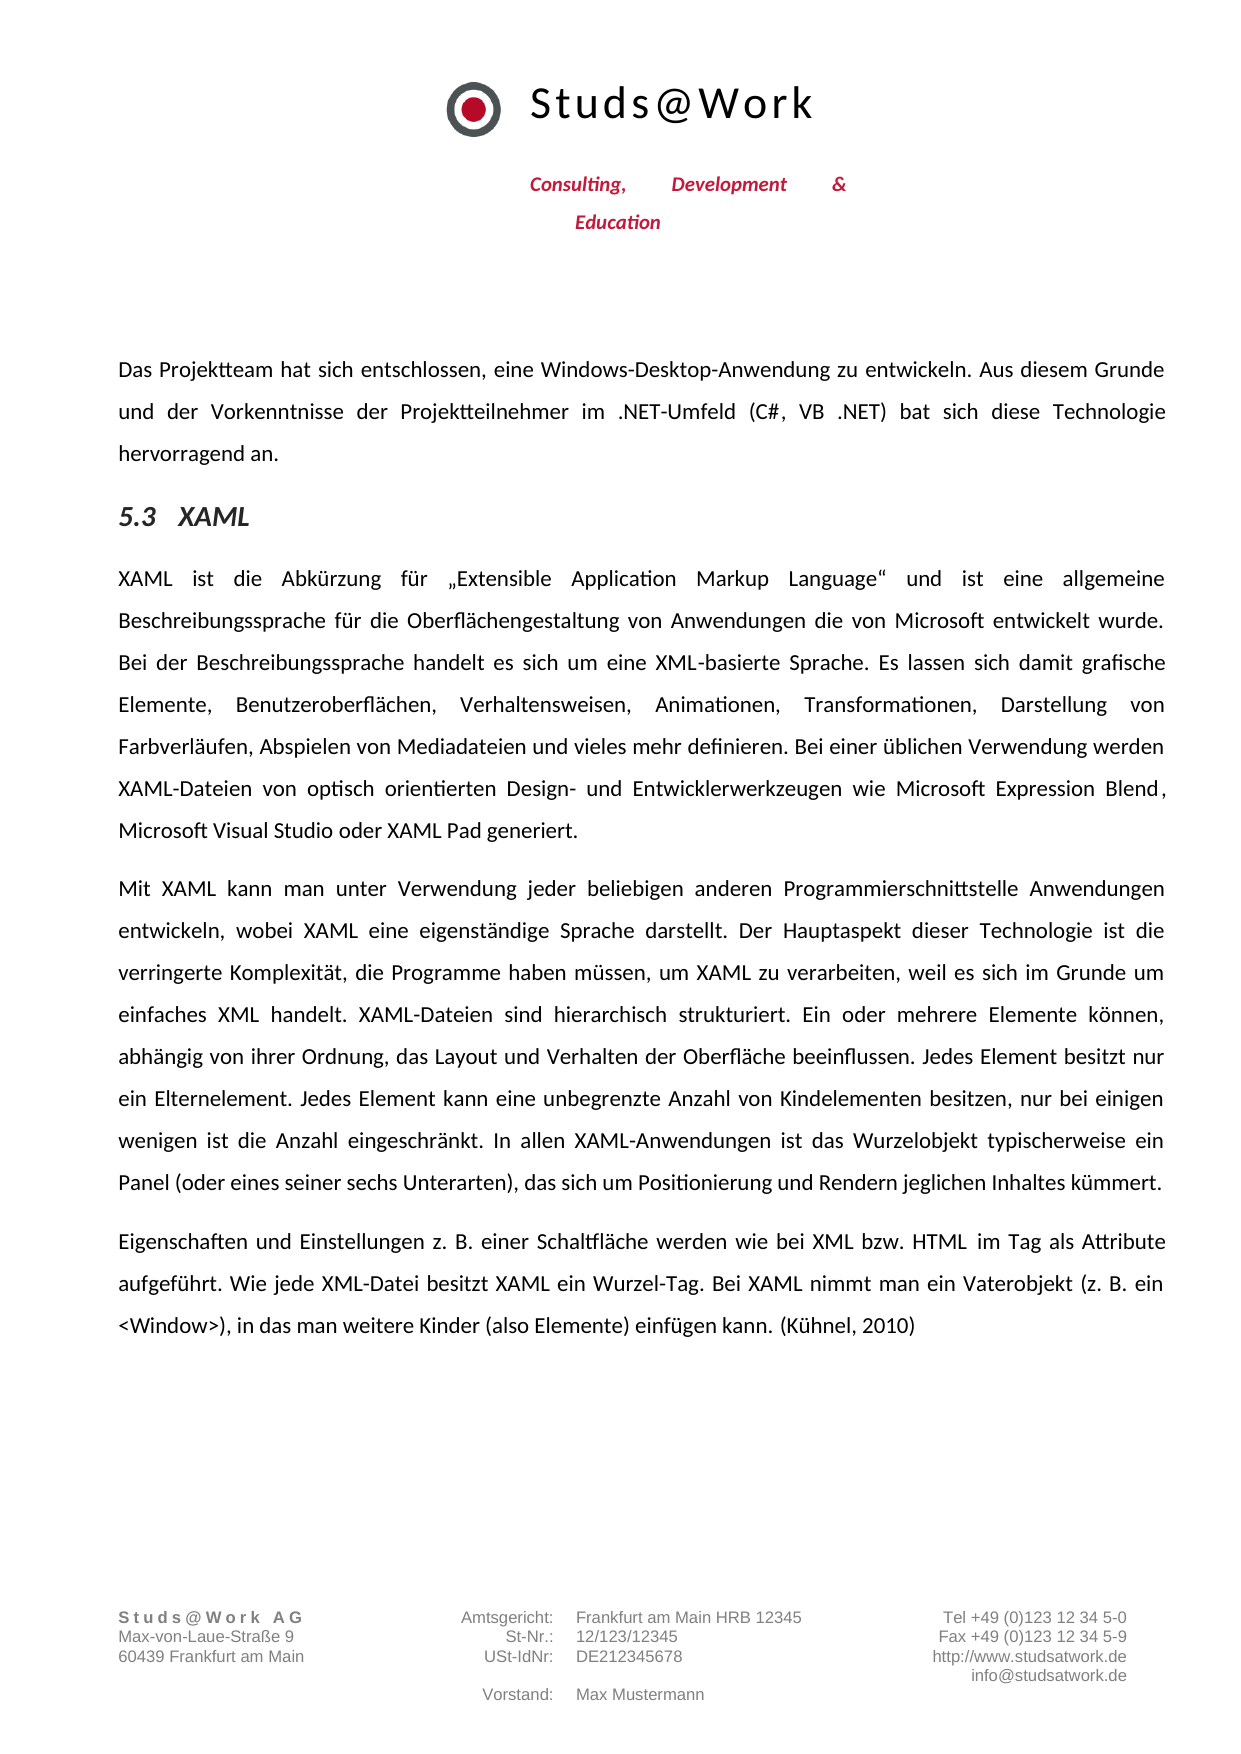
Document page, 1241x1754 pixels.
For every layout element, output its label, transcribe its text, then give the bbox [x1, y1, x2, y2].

text XAML ist die Abkürzung für „Extensible Application Markup Language“ und ist eine allgemeine Beschreibungssprache für die Oberflächengestaltung von Anwendungen die von Microsoft entwickelt wurde. Bei der Beschreibungssprache handelt es sich um eine XML-basierte Sprache. Es lassen sich damit grafische Elemente, Benutzeroberflächen, Verhaltensweisen, Animationen, Transformationen, Darstellung von Farbverläufen, Abspielen von Mediadateien und vieles mehr definieren. Bei einer üblichen Verwendung werden XAML-Dateien von optisch orientierten Design- und Entwicklerwerkzeugen wie Microsoft Expression Blend, Microsoft Visual Studio oder XAML Pad generiert. [118, 564, 1166, 844]
subtitle XAML [118, 498, 1166, 534]
text Mit XAML kann man unter Verwendung jeder beliebigen anderen Programmierschnittstelle Anwendungen entwickeln, wobei XAML eine eigenständige Sprache darstellt. Der Hauptaspekt dieser Technologie ist die verringerte Komplexität, die Programme haben müssen, um XAML zu verarbeiten, weil es sich im Grunde um einfaches XML handelt. XAML-Dateien sind hierarchisch strukturiert. Ein oder mehrere Elemente können, abhängig von ihrer Ordnung, das Layout und Verhalten der Oberfläche beeinflussen. Jedes Element besitzt nur ein Elternelement. Jedes Element kann eine unbegrenzte Anzahl von Kindelementen besitzen, nur bei einigen wenigen ist die Anzahl eingeschränkt. In allen XAML-Anwendungen ist das Wurzelobjekt typischerweise ein Panel (oder eines seiner sechs Unterarten), das sich um Positionierung und Rendern jeglichen Inhaltes kümmert. [118, 874, 1166, 1196]
picture [435, 73, 508, 145]
text Eigenschaften und Einstellungen z. B. einer Schaltfläche werden wie bei XML bzw. HTML im Tag als Attribute aufgeführt. Wie jede XML-Datei besitzt XAML ein Wurzel-Tag. Bei XAML nimmt man ein Vaterobjekt (z. B. ein <Window>), in das man weitere Kinder (also Elemente) einfügen kann. [118, 1227, 1166, 1339]
